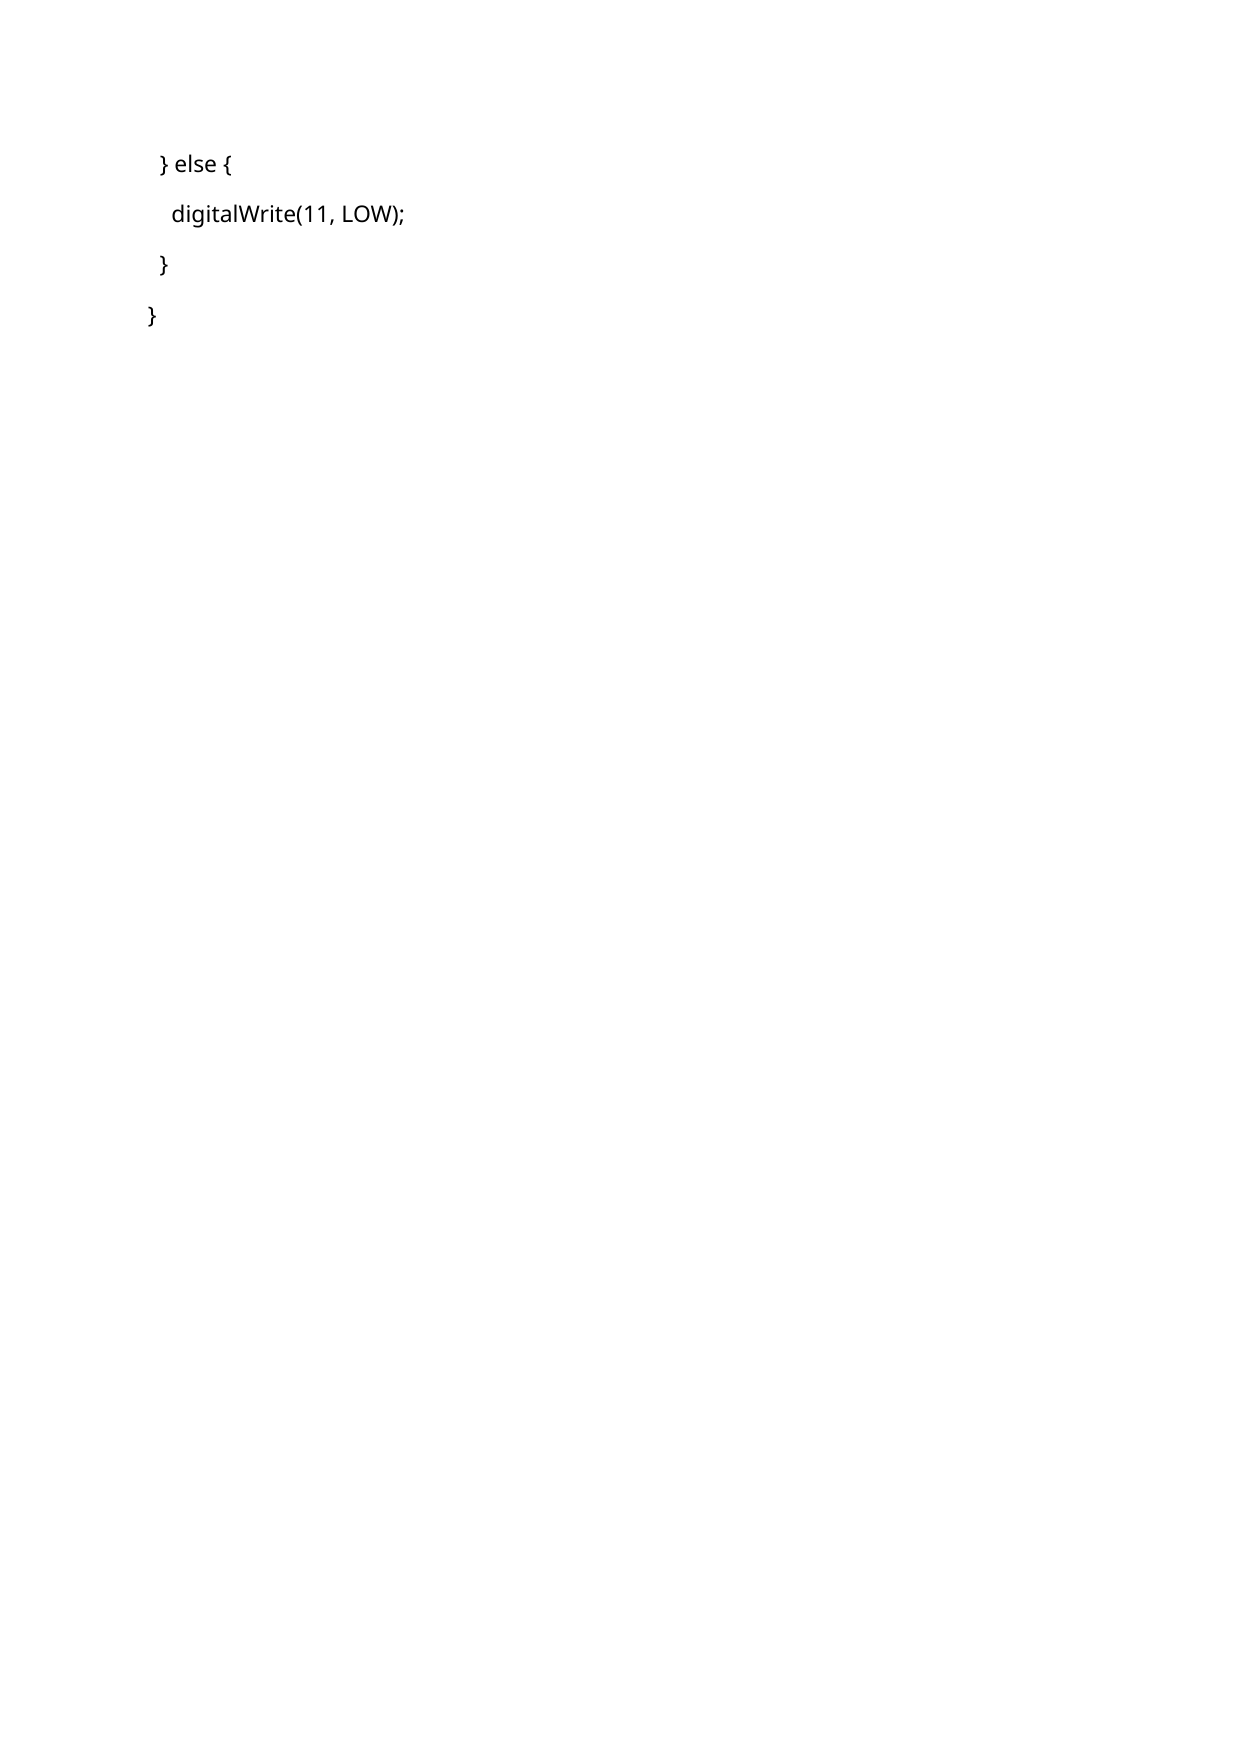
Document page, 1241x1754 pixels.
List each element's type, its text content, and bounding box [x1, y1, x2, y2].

text digitalWrite(11, LOW); [148, 198, 1093, 229]
text } else { [148, 148, 1093, 179]
text } [148, 299, 1093, 330]
text } [148, 248, 1093, 280]
